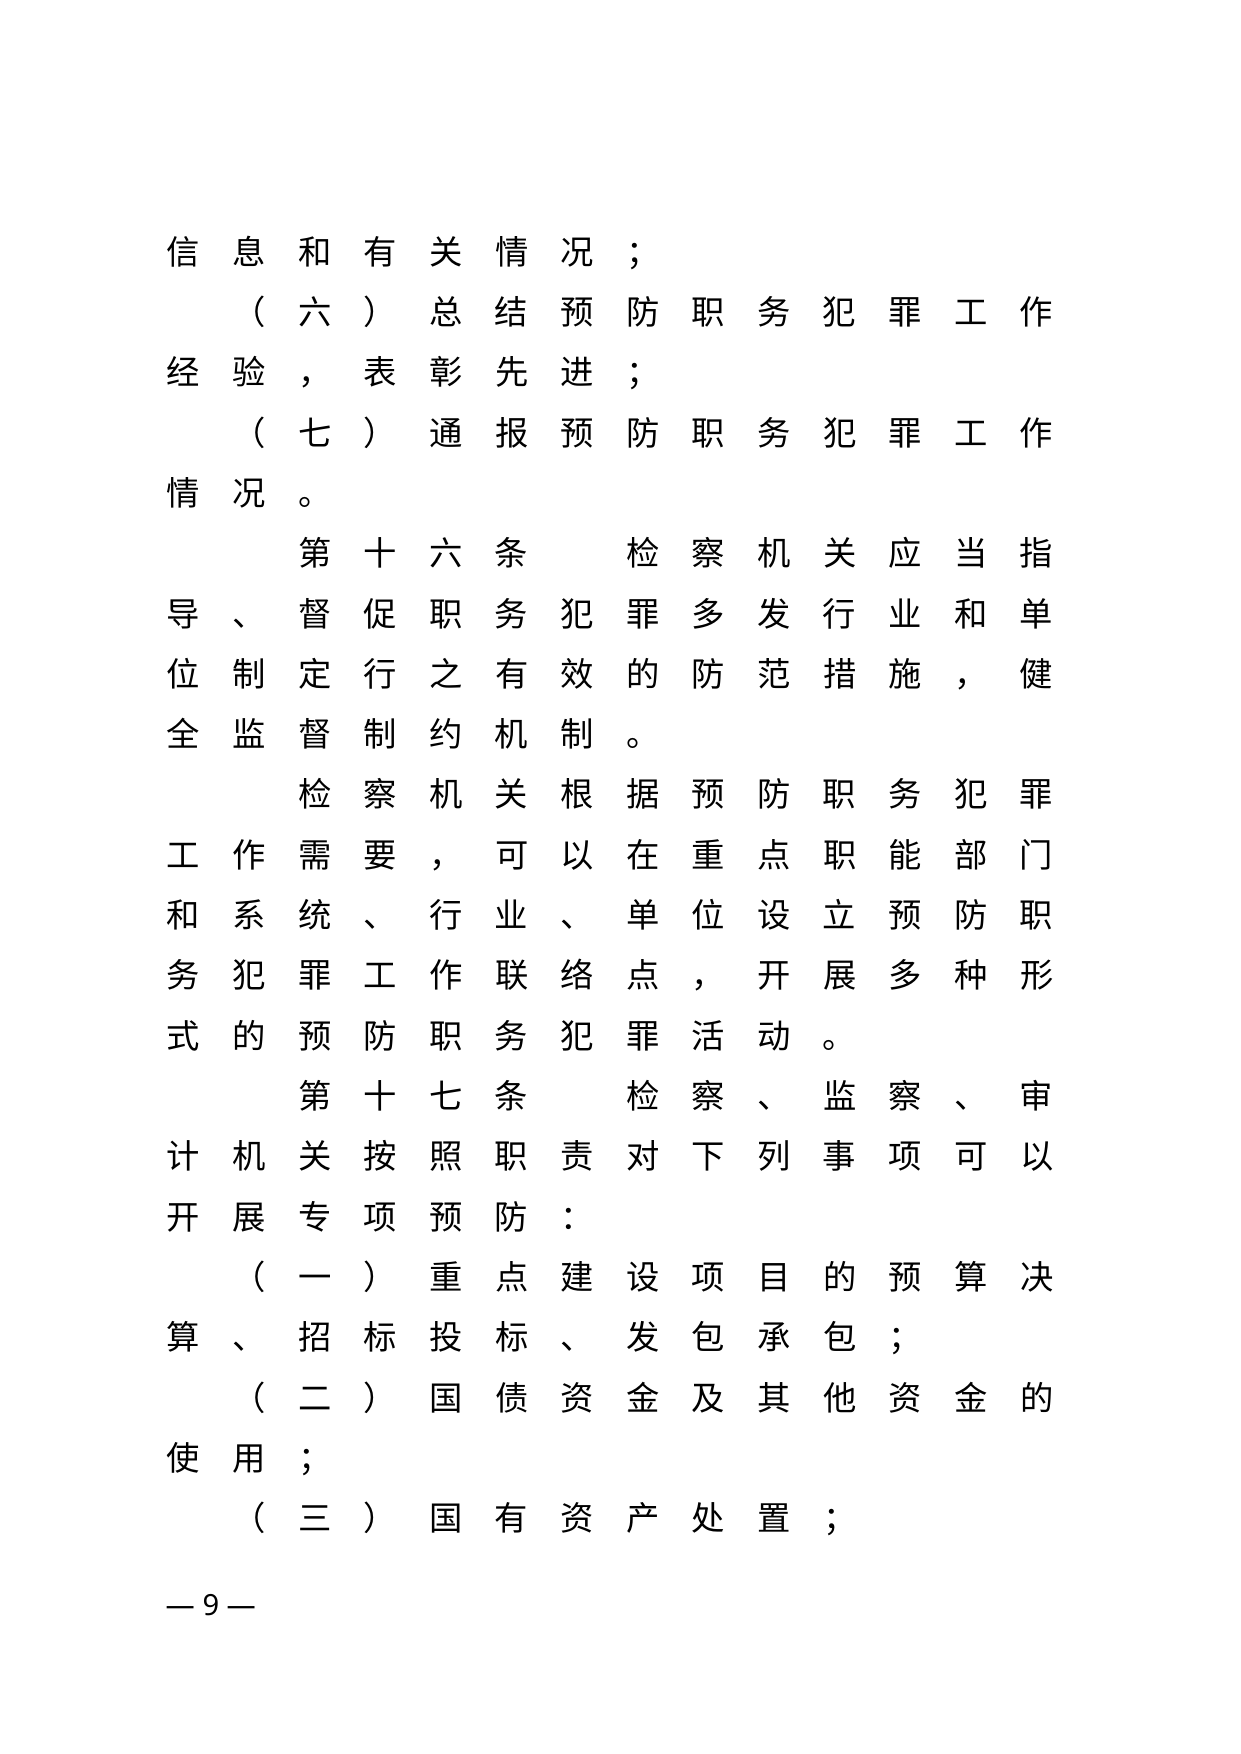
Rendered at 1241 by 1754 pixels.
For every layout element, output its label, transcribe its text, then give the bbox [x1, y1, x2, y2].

text 检察机关根据预防职务犯罪工作需要，可以在重点职能部门和系统、行业、单位设立预防职务犯罪工作联络点，开展多种形式的预防职务犯罪活动。 [167, 762, 1085, 1064]
text （一）重点建设项目的预算决算、招标投标、发包承包； [167, 1245, 1085, 1365]
text （三）国有资产处置； [167, 1486, 1085, 1546]
text （二）国债资金及其他资金的使用； [167, 1365, 1085, 1486]
text 第十七条 检察、监察、审计机关按照职责对下列事项可以开展专项预防： [167, 1064, 1085, 1245]
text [167, 219, 1085, 280]
text 第十六条 检察机关应当指导、督促职务犯罪多发行业和单位制定行之有效的防范措施，健全监督制约机制。 [167, 521, 1085, 762]
text （七）通报预防职务犯罪工作情况。 [167, 400, 1085, 521]
text （六）总结预防职务犯罪工作经验，表彰先进； [167, 280, 1085, 400]
